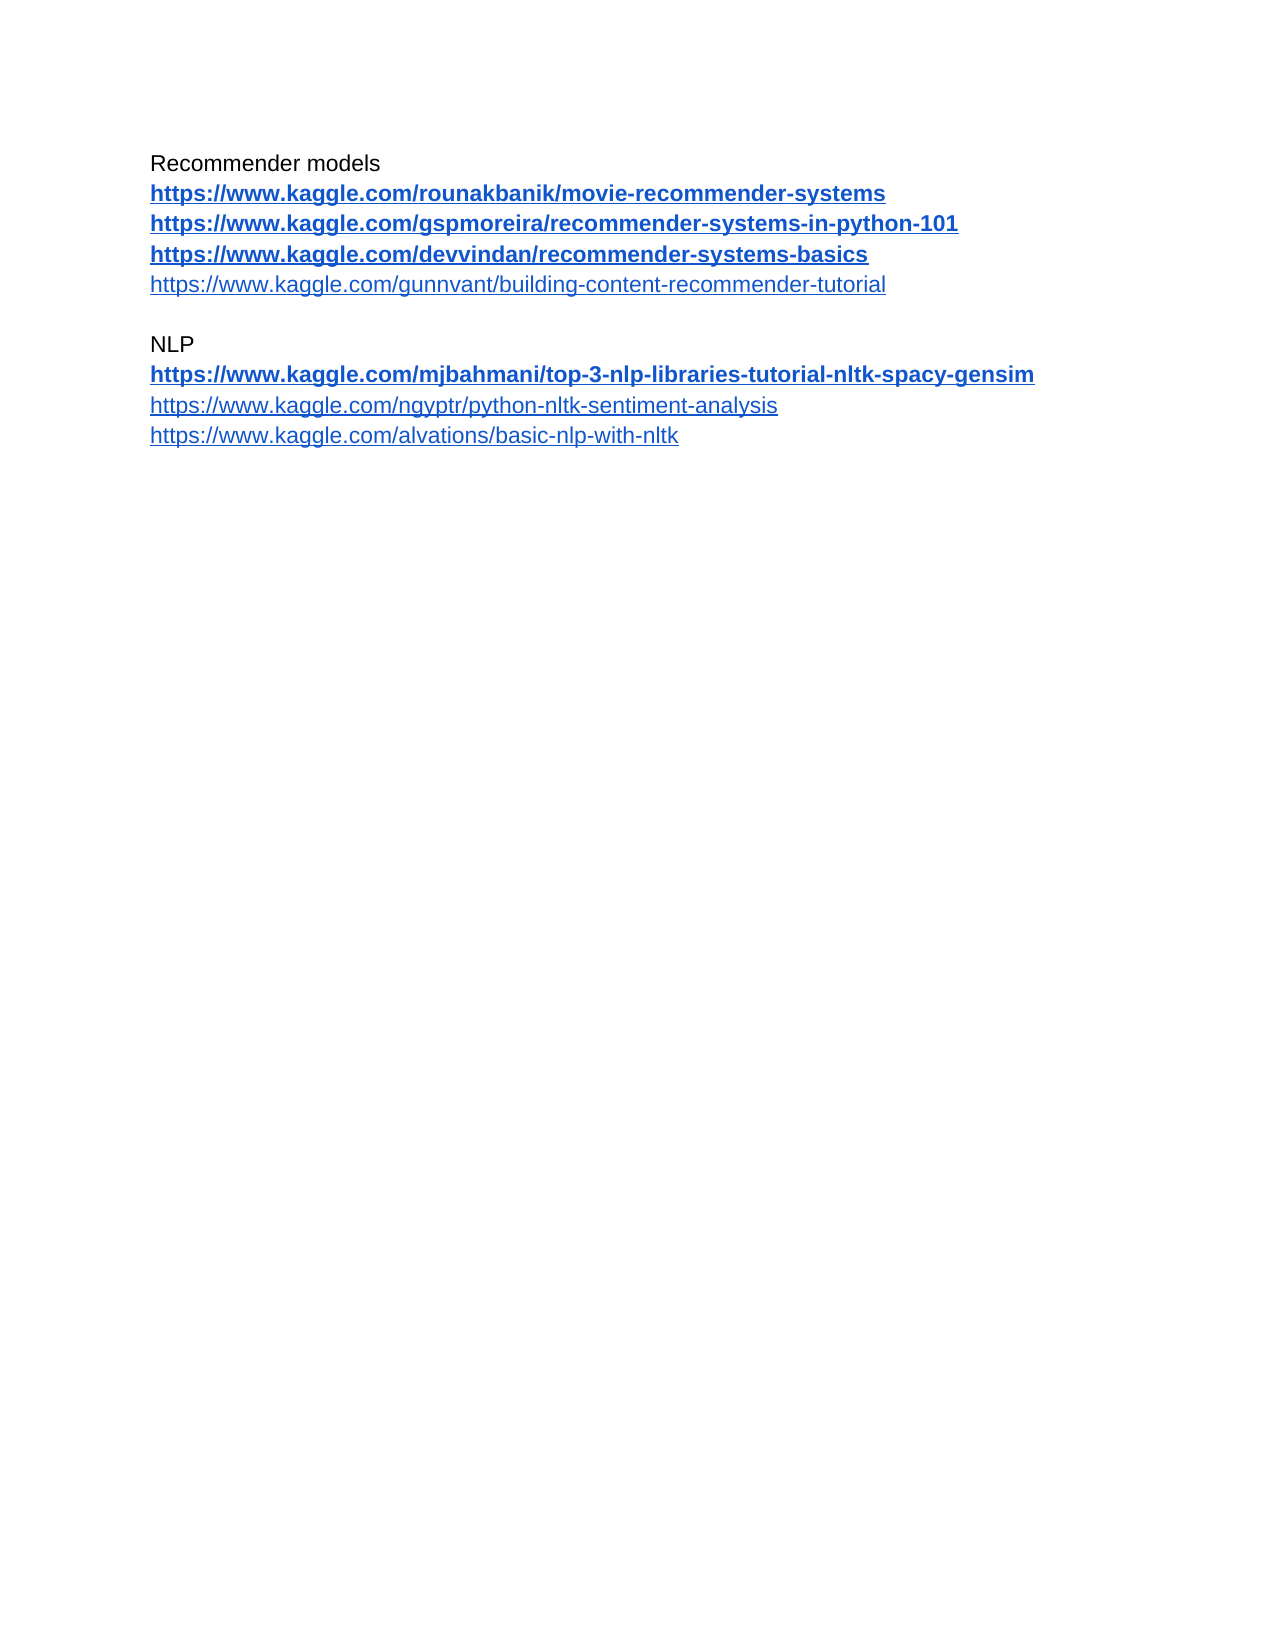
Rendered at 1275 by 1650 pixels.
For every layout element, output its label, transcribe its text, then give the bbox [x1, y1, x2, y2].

text https://www.kaggle.com/alvations/basic-nlp-with-nltk [150, 422, 1125, 448]
text NLP [150, 331, 1125, 358]
text https://www.kaggle.com/gunnvant/building-content-recommender-tutorial [150, 271, 1125, 297]
text https://www.kaggle.com/mjbahmani/top-3-nlp-libraries-tutorial-nltk-spacy-gensim [150, 361, 1125, 388]
text Recommender models [150, 150, 1125, 176]
text https://www.kaggle.com/ngyptr/python-nltk-sentiment-analysis [150, 392, 1125, 418]
text https://www.kaggle.com/rounakbanik/movie-recommender-systems [150, 180, 1125, 207]
text https://www.kaggle.com/devvindan/recommender-systems-basics [150, 241, 1125, 267]
text https://www.kaggle.com/gspmoreira/recommender-systems-in-python-101 [150, 210, 1125, 237]
